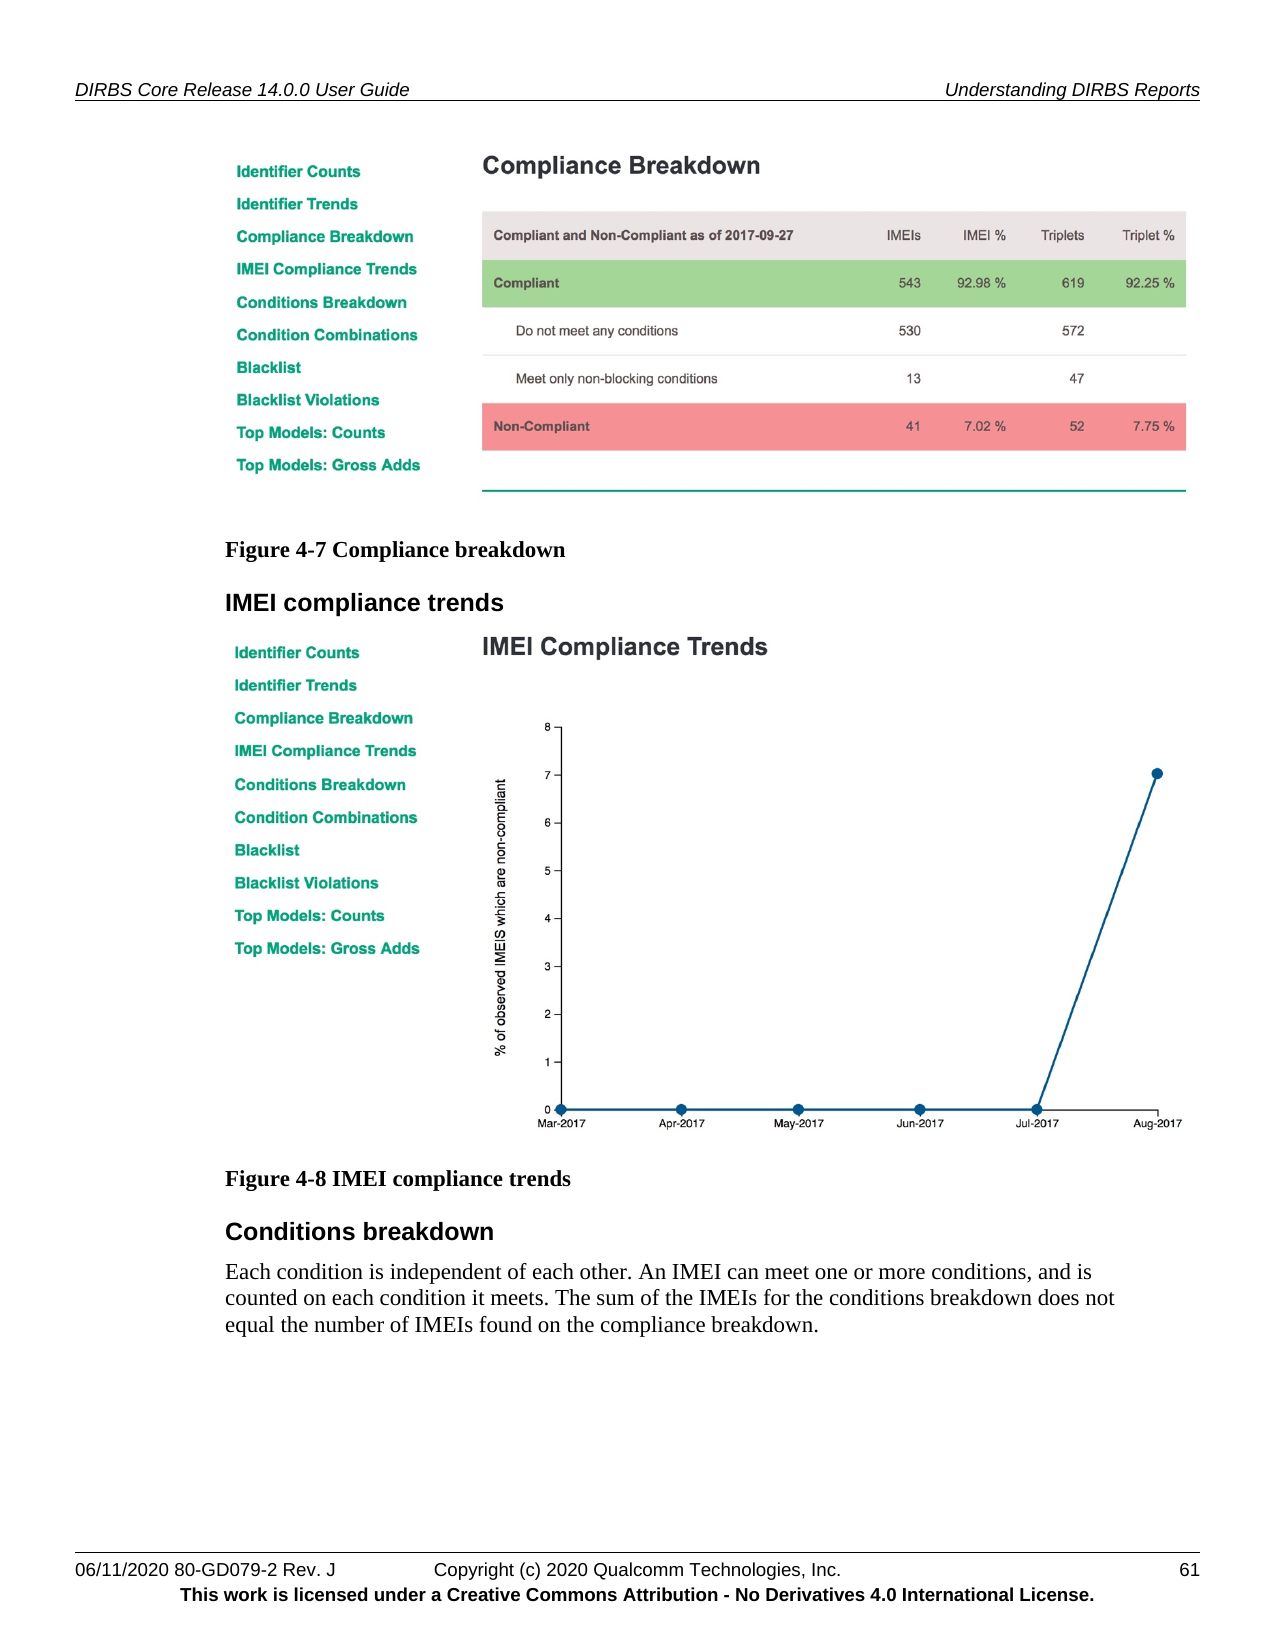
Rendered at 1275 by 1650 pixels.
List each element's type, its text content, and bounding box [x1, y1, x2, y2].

picture [225, 150, 1200, 511]
text Each condition is independent of each other. An IMEI can meet one or more conditions, and is counted on each condition it meets. The sum of the IMEIs for the conditions breakdown does not equal the number of IMEIs found on the compliance breakdown. [225, 1258, 1125, 1337]
subtitle IMEI compliance trends [225, 587, 1125, 616]
subtitle Conditions breakdown [225, 1216, 1125, 1245]
picture [225, 628, 1200, 1140]
